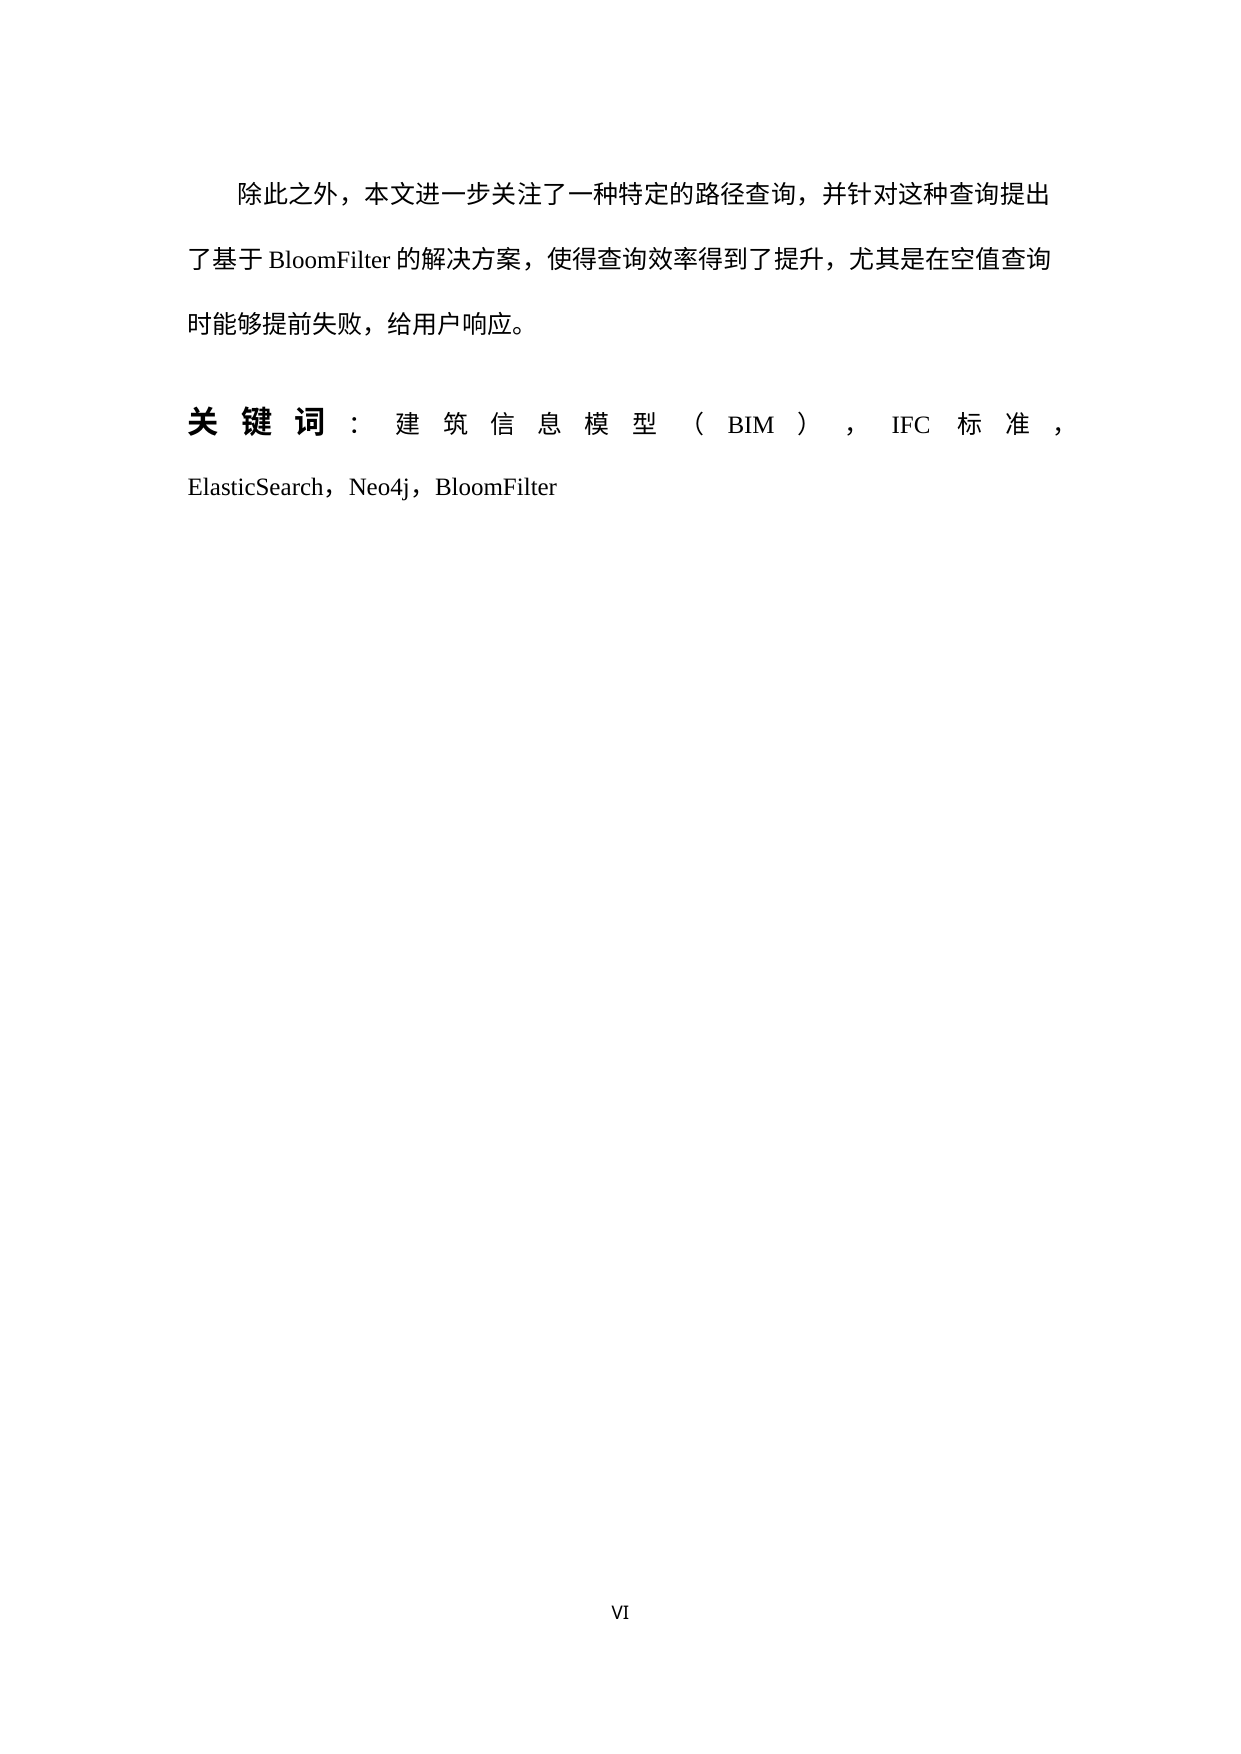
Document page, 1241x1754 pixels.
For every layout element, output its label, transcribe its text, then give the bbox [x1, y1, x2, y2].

text 除此之外，本文进一步关注了一种特定的路径查询，并针对这种查询提出了基于BloomFilter的解决方案，使得查询效率得到了提升，尤其是在空值查询时能够提前失败，给用户响应。 [187, 160, 1053, 355]
text 关键词：建筑信息模型（BIM），IFC标准，ElasticSearch，Neo4j，BloomFilter [187, 387, 1053, 517]
